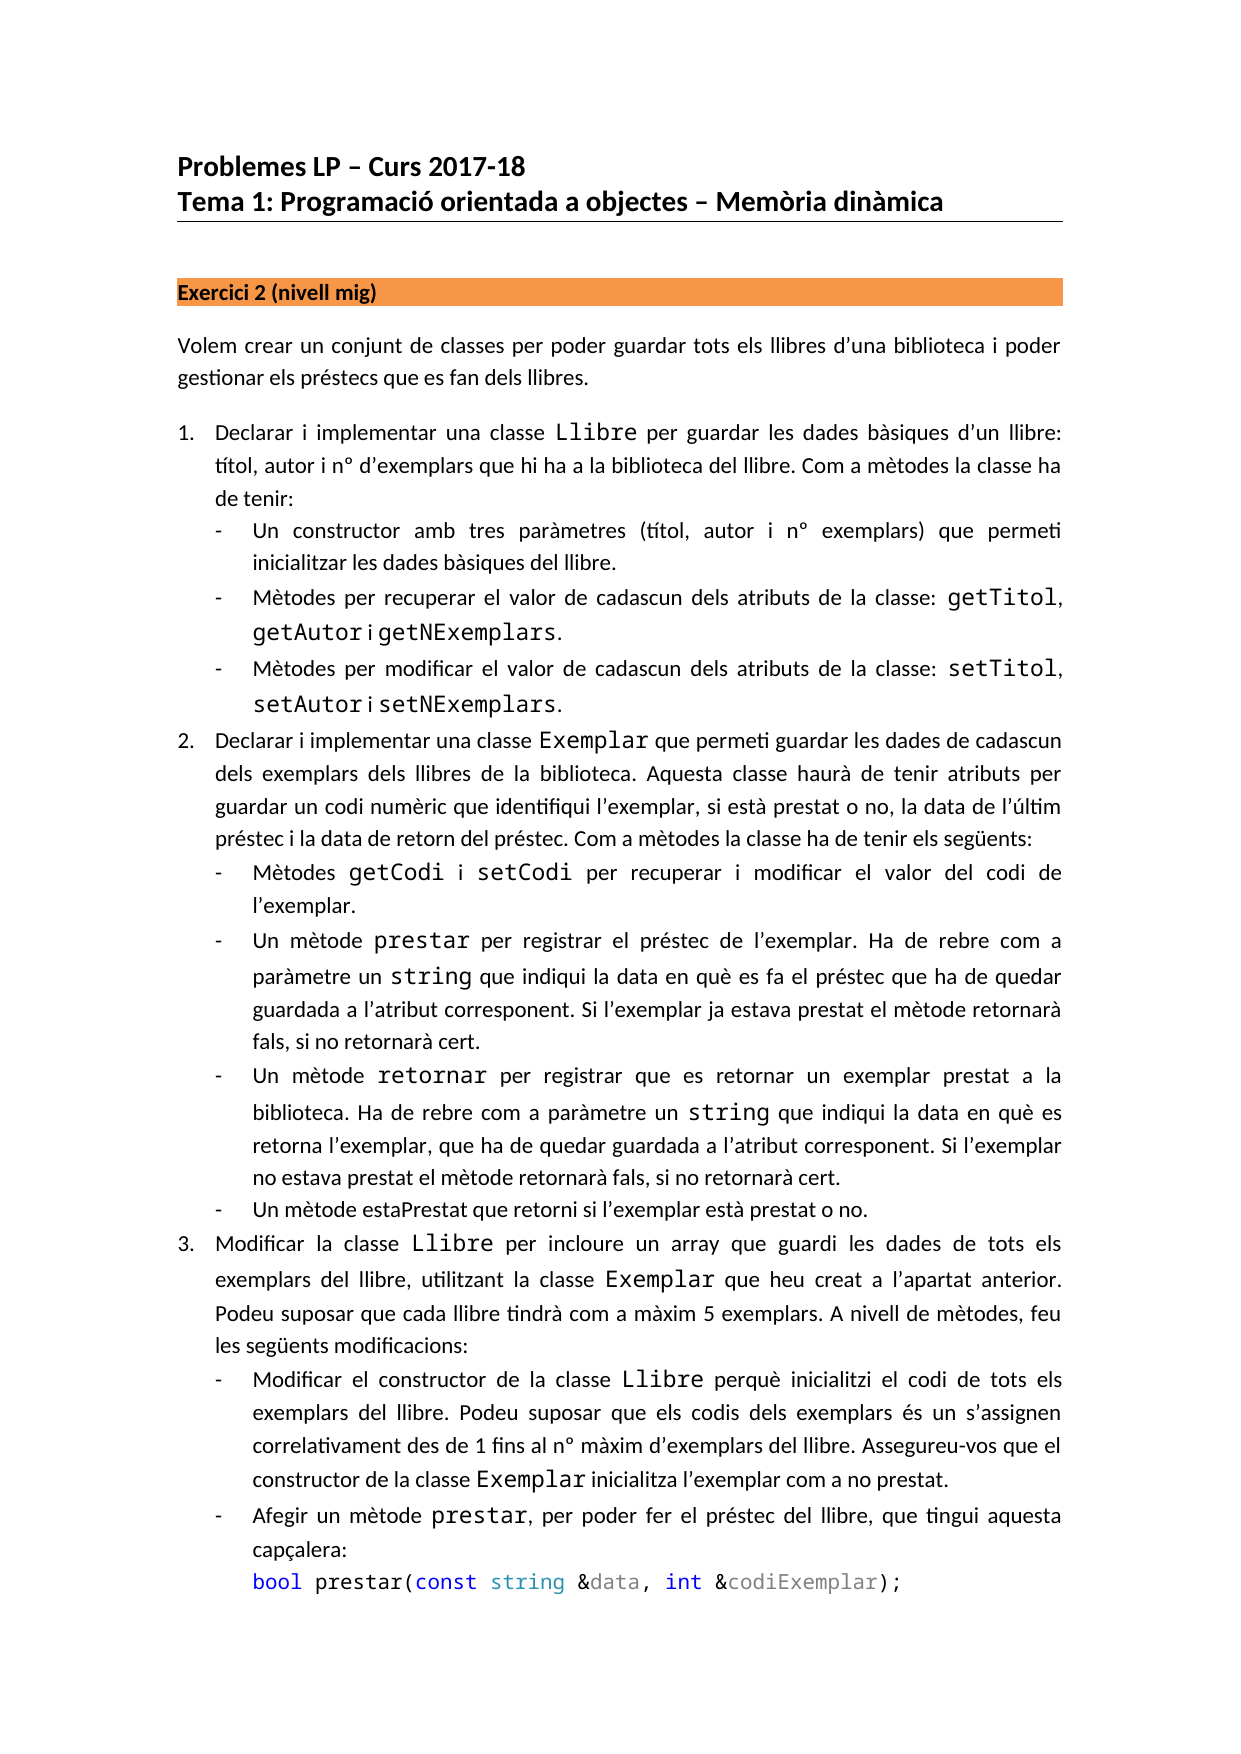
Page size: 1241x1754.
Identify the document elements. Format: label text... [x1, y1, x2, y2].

list Mètodes per recuperar el valor de cadascun dels atributs de la classe: getTitol, getAutor i getNExemplars. [215, 580, 1063, 648]
list Modificar la classe Llibre per incloure un array que guardi les dades de tots els exemplars del llibre, utilitzant la classe Exemplar que heu creat a l’apartat anterior. Podeu suposar que cada llibre tindrà com a màxim 5 exemplars. A nivell de mètodes, feu les següents modificacions: [177, 1227, 1063, 1359]
text Exercici 2 (nivell mig) [177, 278, 1063, 306]
text Tema 1: Programació orientada a objectes – Memòria dinàmica [177, 183, 1063, 221]
list Un mètode estaPrestat que retorni si l’exemplar està prestat o no. [215, 1195, 1063, 1223]
list Modificar el constructor de la classe Llibre perquè inicialitzi el codi de tots els exemplars del llibre. Podeu suposar que els codis dels exemplars és un s’assignen correlativament des de 1 fins al nº màxim d’exemplars del llibre. Assegureu-vos que el constructor de la classe Exemplar inicialitza l’exemplar com a no prestat. [215, 1363, 1063, 1495]
list Declarar i implementar una classe Exemplar que permeti guardar les dades de cadascun dels exemplars dels llibres de la biblioteca. Aquesta classe haurà de tenir atributs per guardar un codi numèric que identifiqui l’exemplar, si està prestat o no, la data de l’últim préstec i la data de retorn del préstec. Com a mètodes la classe ha de tenir els següents: [177, 724, 1063, 852]
list Un mètode prestar per registrar el préstec de l’exemplar. Ha de rebre com a paràmetre un string que indiqui la data en què es fa el préstec que ha de quedar guardada a l’atribut corresponent. Si l’exemplar ja estava prestat el mètode retornarà fals, si no retornarà cert. [215, 924, 1063, 1055]
list Declarar i implementar una classe Llibre per guardar les dades bàsiques d’un llibre: títol, autor i nº d’exemplars que hi ha a la biblioteca del llibre. Com a mètodes la classe ha de tenir: [177, 416, 1063, 512]
list Un mètode retornar per registrar que es retornar un exemplar prestat a la biblioteca. Ha de rebre com a paràmetre un string que indiqui la data en què es retorna l’exemplar, que ha de quedar guardada a l’atribut corresponent. Si l’exemplar no estava prestat el mètode retornarà fals, si no retornarà cert. [215, 1059, 1063, 1191]
list Mètodes per modificar el valor de cadascun dels atributs de la classe: setTitol, setAutor i setNExemplars. [215, 652, 1063, 719]
text Problemes LP – Curs 2017-18 [177, 148, 1063, 183]
list Un constructor amb tres paràmetres (títol, autor i nº exemplars) que permeti inicialitzar les dades bàsiques del llibre. [215, 516, 1063, 576]
list bool prestar(const string &data, int &codiExemplar); [252, 1567, 1063, 1595]
list Mètodes getCodi i setCodi per recuperar i modificar el valor del codi de l’exemplar. [215, 856, 1063, 919]
list Afegir un mètode prestar, per poder fer el préstec del llibre, que tingui aquesta capçalera: [215, 1499, 1063, 1563]
text Volem crear un conjunt de classes per poder guardar tots els llibres d’una biblioteca i poder gestionar els préstecs que es fan dels llibres. [177, 331, 1063, 391]
